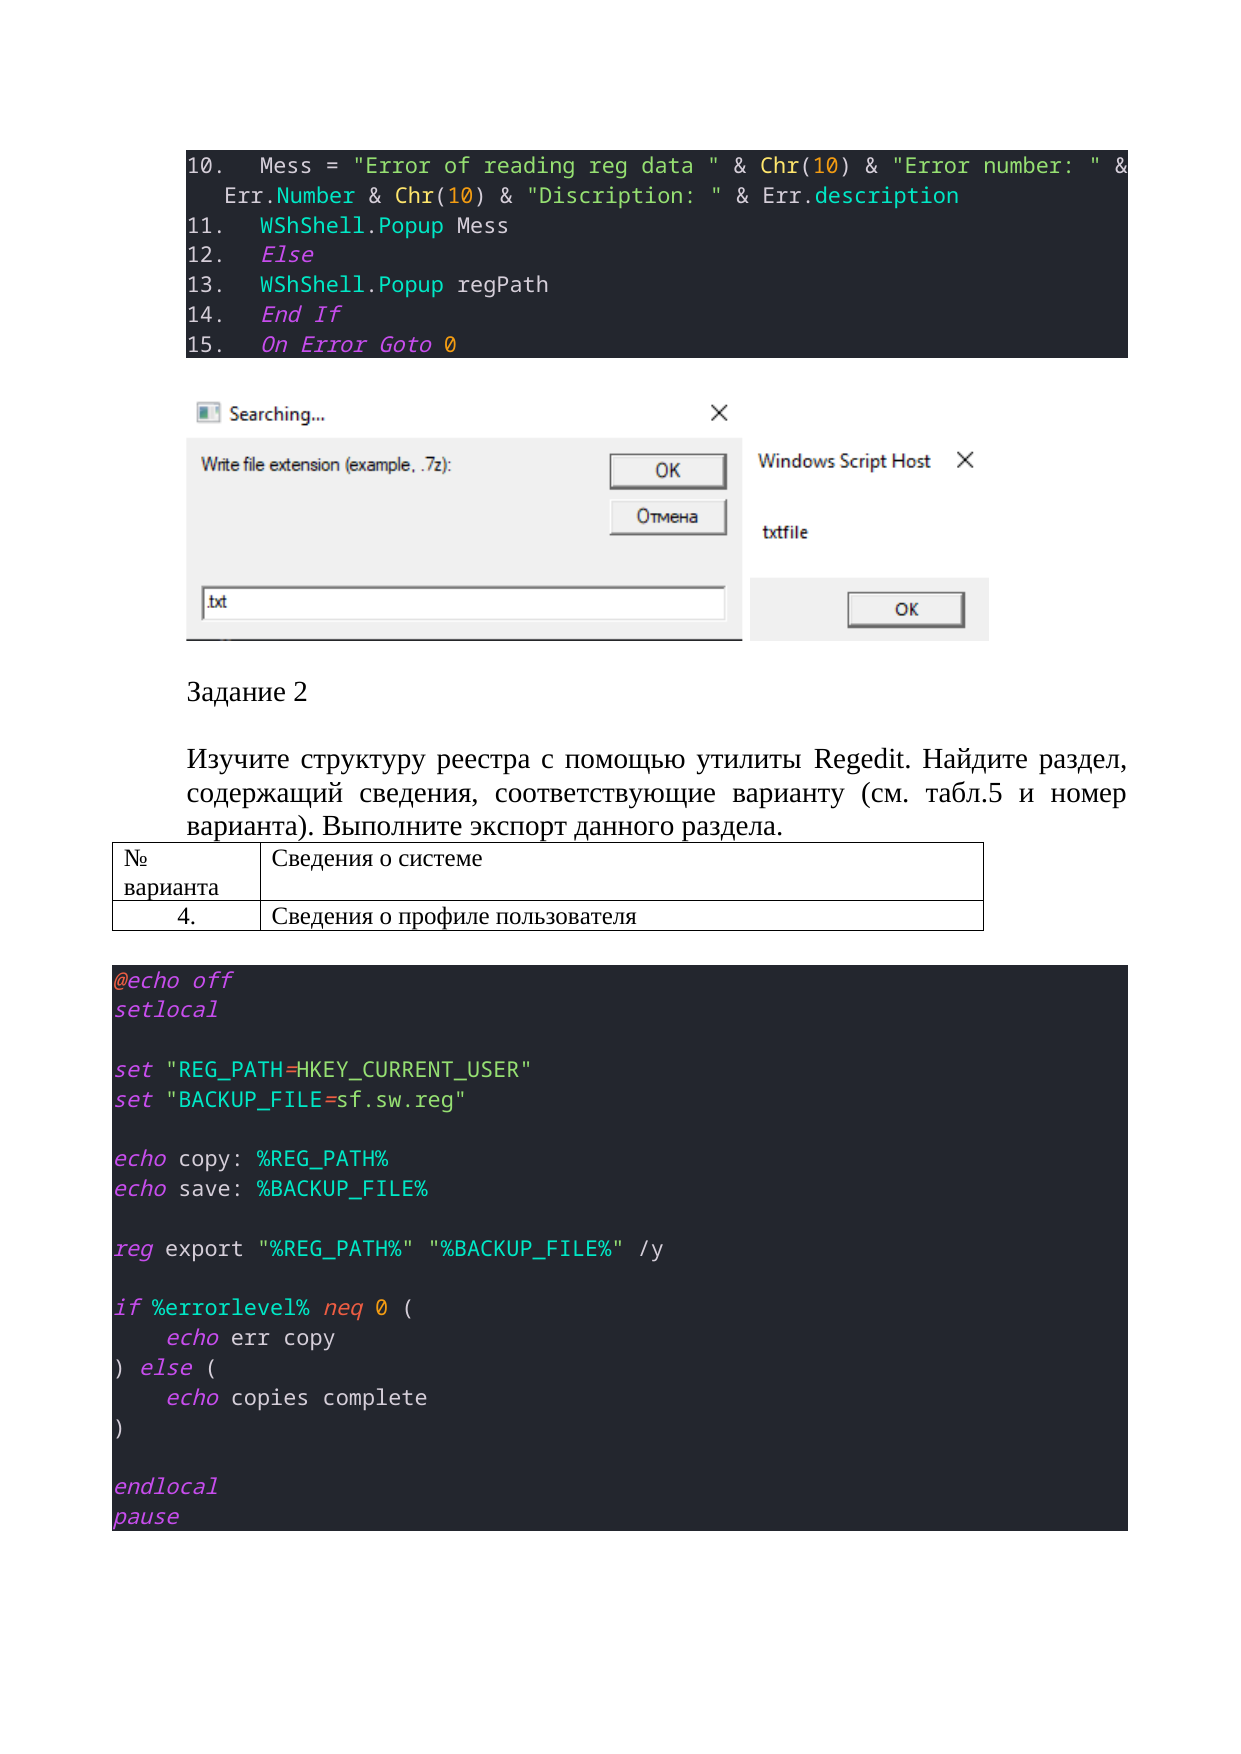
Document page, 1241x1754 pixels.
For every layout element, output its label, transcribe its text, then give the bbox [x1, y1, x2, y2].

text ) else ( [112, 1352, 1128, 1382]
list End If [186, 299, 1128, 329]
table_header № варианта [113, 843, 260, 900]
text reg export "%REG_PATH%" "%BACKUP_FILE%" /y [112, 1233, 1128, 1263]
list WShShell.Popup Mess [186, 209, 1128, 239]
text echo copies complete [112, 1382, 1128, 1412]
text endlocal [112, 1471, 1128, 1501]
text echo err copy [112, 1322, 1128, 1352]
picture [186, 392, 743, 641]
text set "BACKUP_FILE=sf.sw.reg" [112, 1084, 1128, 1114]
list WShShell.Popup regPath [186, 269, 1128, 299]
text echo save: %BACKUP_FILE% [112, 1173, 1128, 1203]
text pause [112, 1501, 1128, 1531]
text ) [112, 1412, 1128, 1441]
list Else [186, 239, 1128, 269]
text set "REG_PATH=HKEY_CURRENT_USER" [112, 1054, 1128, 1084]
list Задание 2 [186, 674, 1128, 708]
picture [750, 438, 989, 641]
text setlocal [112, 994, 1128, 1024]
list Изучите структуру реестра с помощью утилиты Regedit. Найдите раздел, содержащий сведения, соответствующие варианту (см. табл.5 и номер варианта). Выполните экспорт данного раздела. [186, 741, 1128, 842]
table_header Сведения о системе [261, 843, 983, 900]
text @echo off [112, 965, 1128, 994]
list On Error Goto 0 [186, 329, 1128, 358]
list Mess = "Error of reading reg data " & Chr(10) & "Error number: " & Err.Number & Chr(10) & "Discription: " & Err.description [186, 150, 1128, 209]
text echo copy: %REG_PATH% [112, 1143, 1128, 1173]
table_cell 4. [113, 901, 260, 930]
text if %errorlevel% neq 0 ( [112, 1292, 1128, 1322]
table_cell Сведения о профиле пользователя [261, 901, 983, 930]
